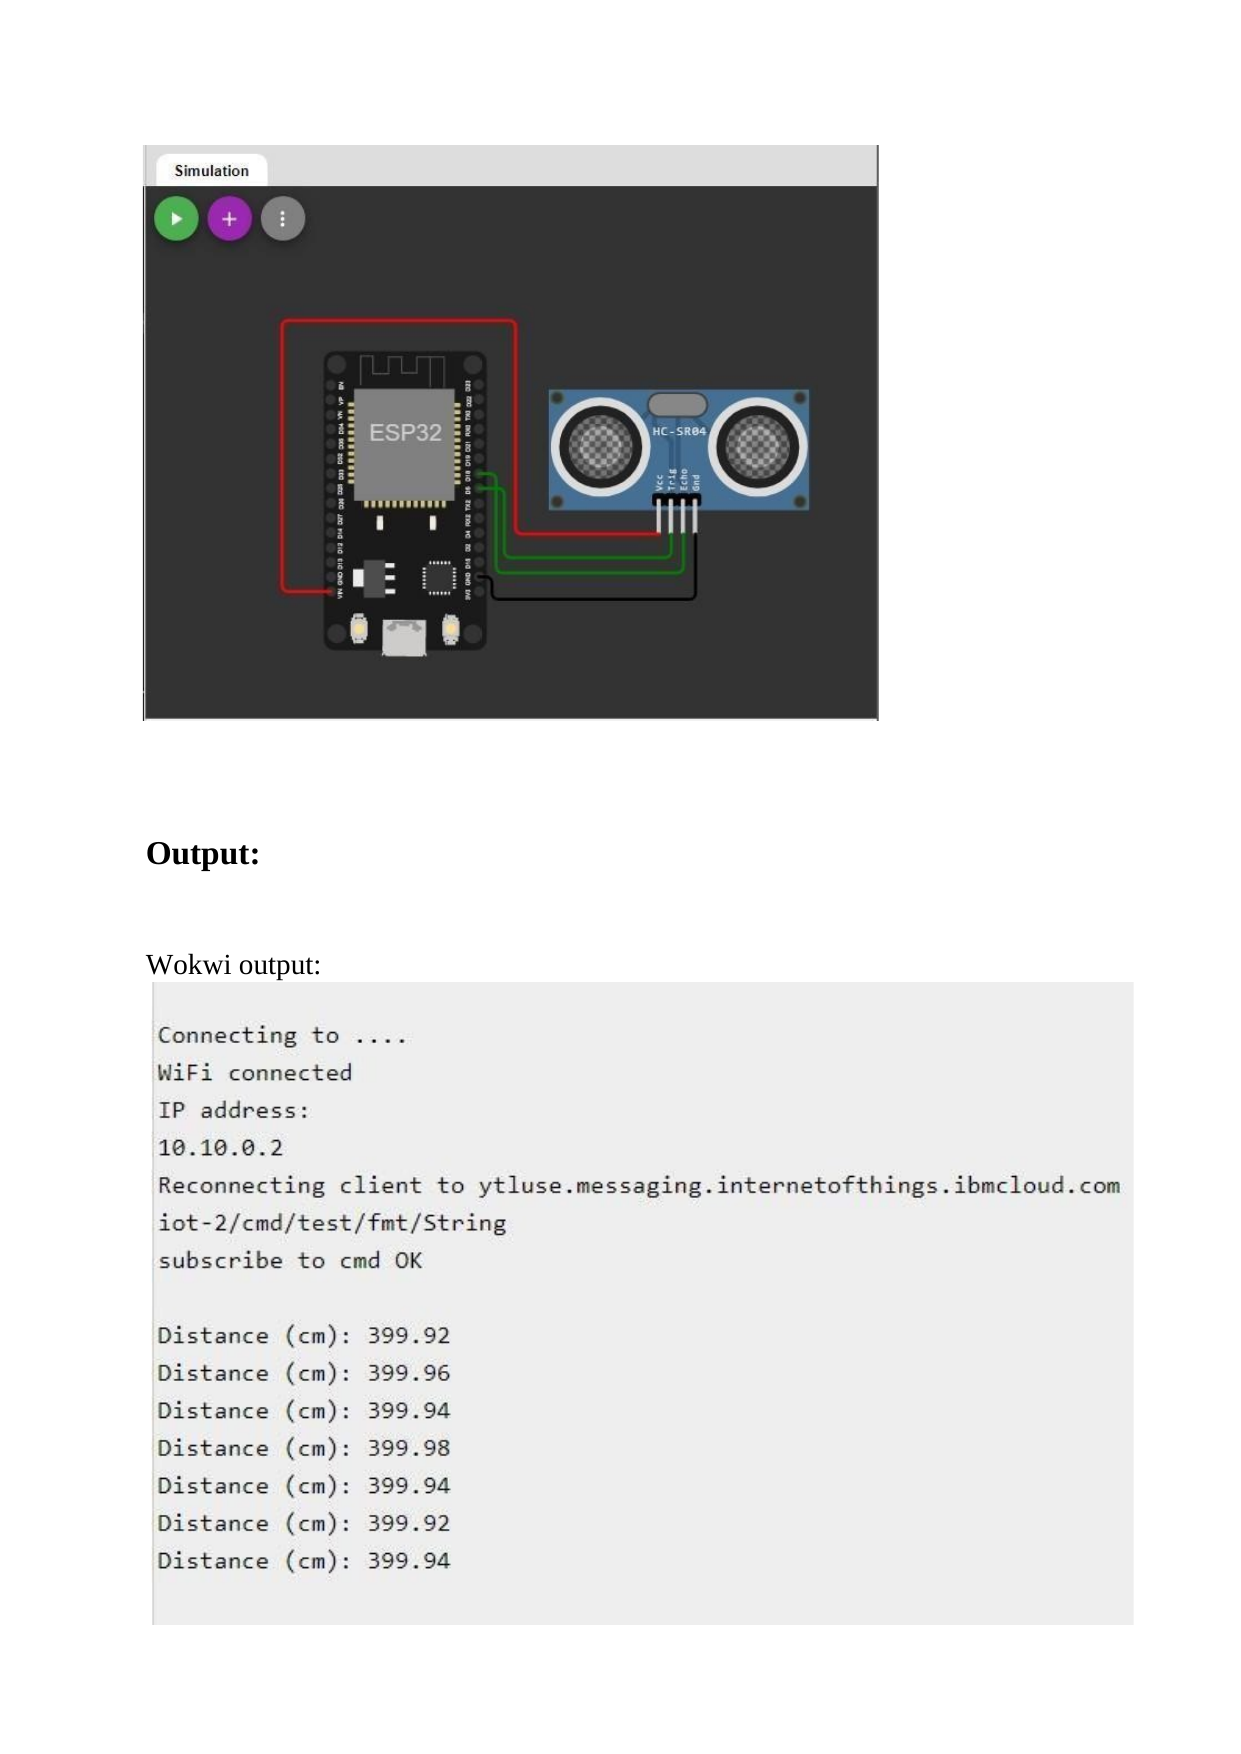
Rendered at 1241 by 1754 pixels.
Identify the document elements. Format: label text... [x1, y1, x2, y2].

picture [151, 982, 1134, 1625]
picture [142, 145, 879, 721]
text Wokwi output: [146, 947, 1188, 980]
text Output: [146, 833, 1188, 872]
